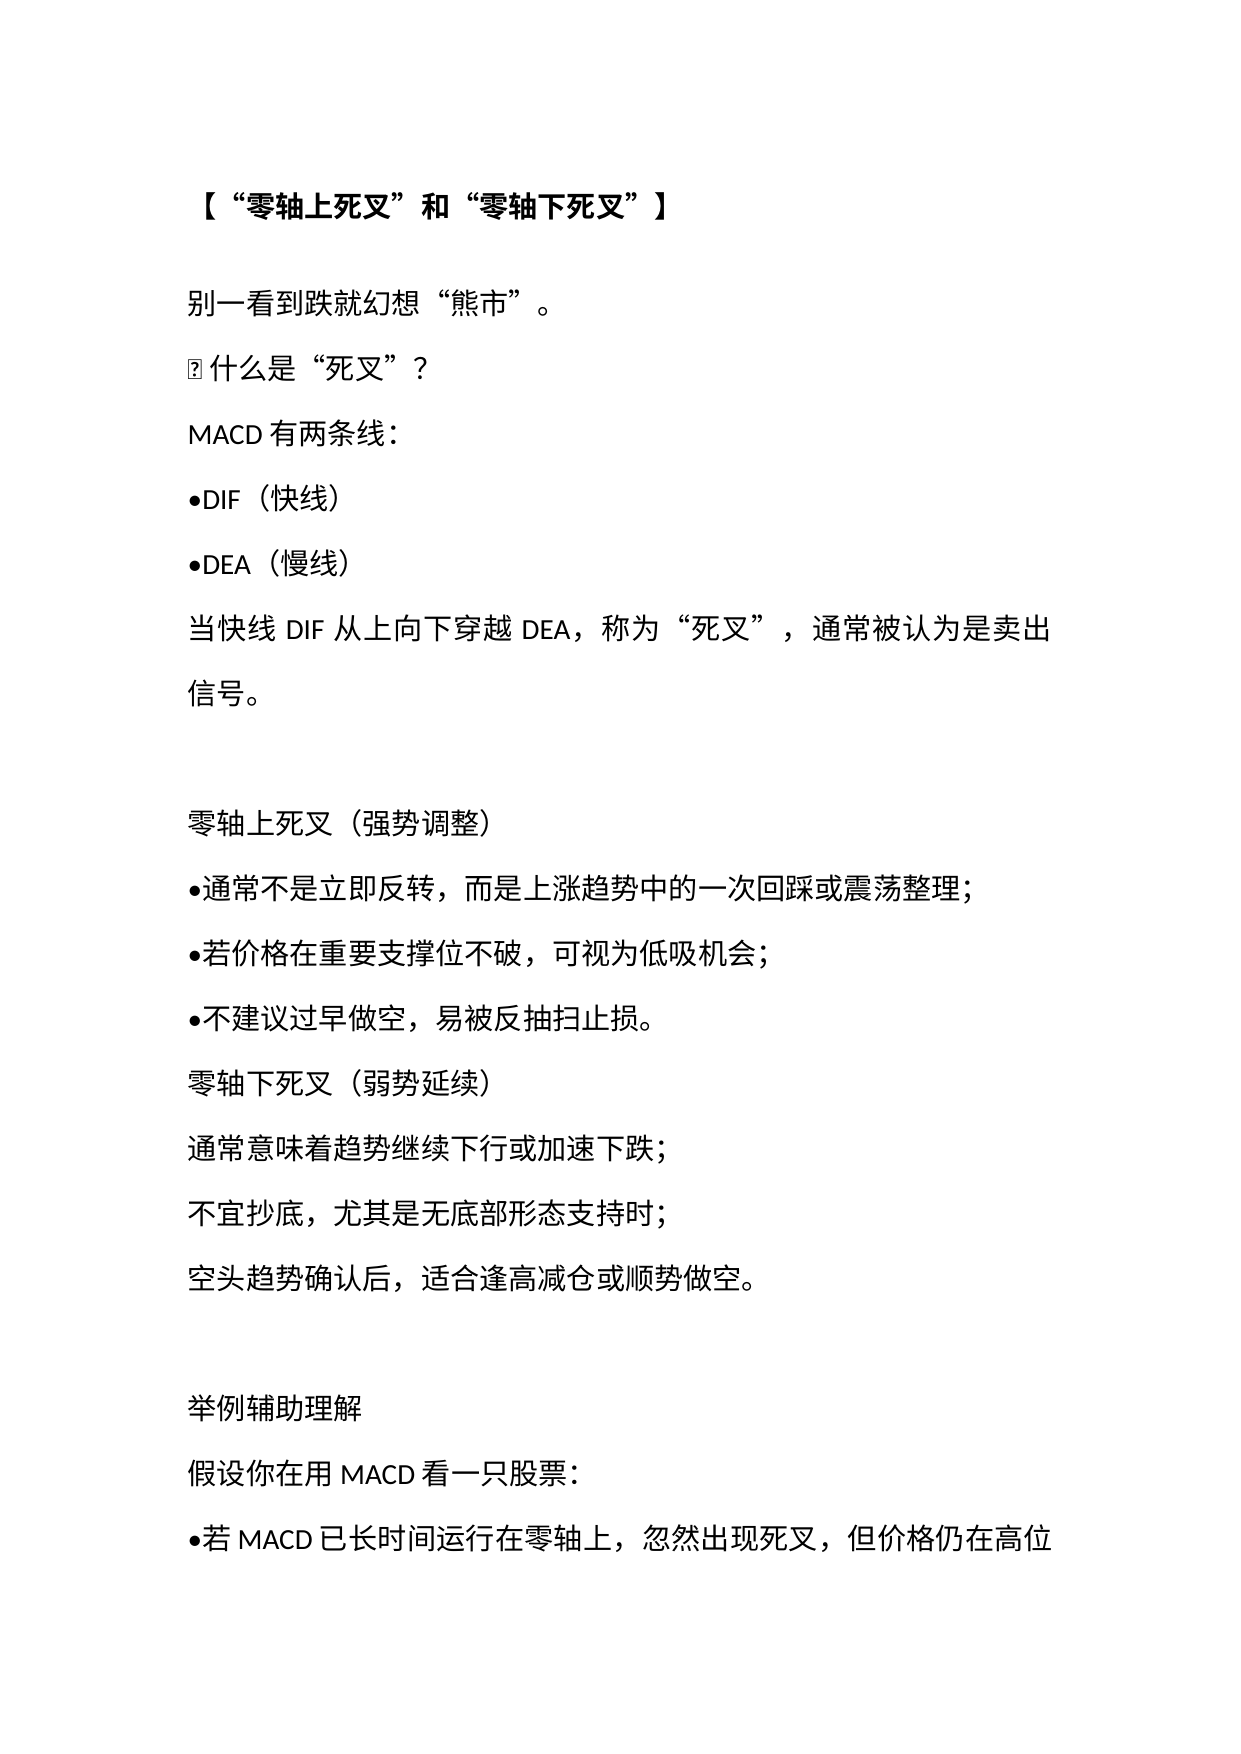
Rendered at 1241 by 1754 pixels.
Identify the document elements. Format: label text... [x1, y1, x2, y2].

text 当快线 DIF 从上向下穿越 DEA，称为“死叉”，通常被认为是卖出信号。 [187, 594, 1053, 724]
text •通常不是立即反转，而是上涨趋势中的一次回踩或震荡整理； [187, 854, 1053, 919]
text •若价格在重要支撑位不破，可视为低吸机会； [187, 919, 1053, 984]
text 零轴上死叉（强势调整） [187, 789, 1053, 854]
text 别一看到跌就幻想“熊市”。 [187, 269, 1053, 334]
subtitle 【“零轴上死叉”和“零轴下死叉”】 [187, 172, 1053, 237]
text 空头趋势确认后，适合逢高减仓或顺势做空。 [187, 1244, 1053, 1309]
text 通常意味着趋势继续下行或加速下跌； [187, 1114, 1053, 1179]
text 不宜抄底，尤其是无底部形态支持时； [187, 1179, 1053, 1244]
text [187, 1504, 1053, 1569]
text MACD 有两条线： [187, 399, 1053, 464]
text •DEA（慢线） [187, 529, 1053, 594]
text 假设你在用 MACD 看一只股票： [187, 1439, 1053, 1504]
text 举例辅助理解 [187, 1374, 1053, 1439]
text ✅ 什么是“死叉”？ [187, 334, 1053, 399]
text •不建议过早做空，易被反抽扫止损。 [187, 984, 1053, 1049]
text 零轴下死叉（弱势延续） [187, 1049, 1053, 1114]
text •DIF（快线） [187, 464, 1053, 529]
